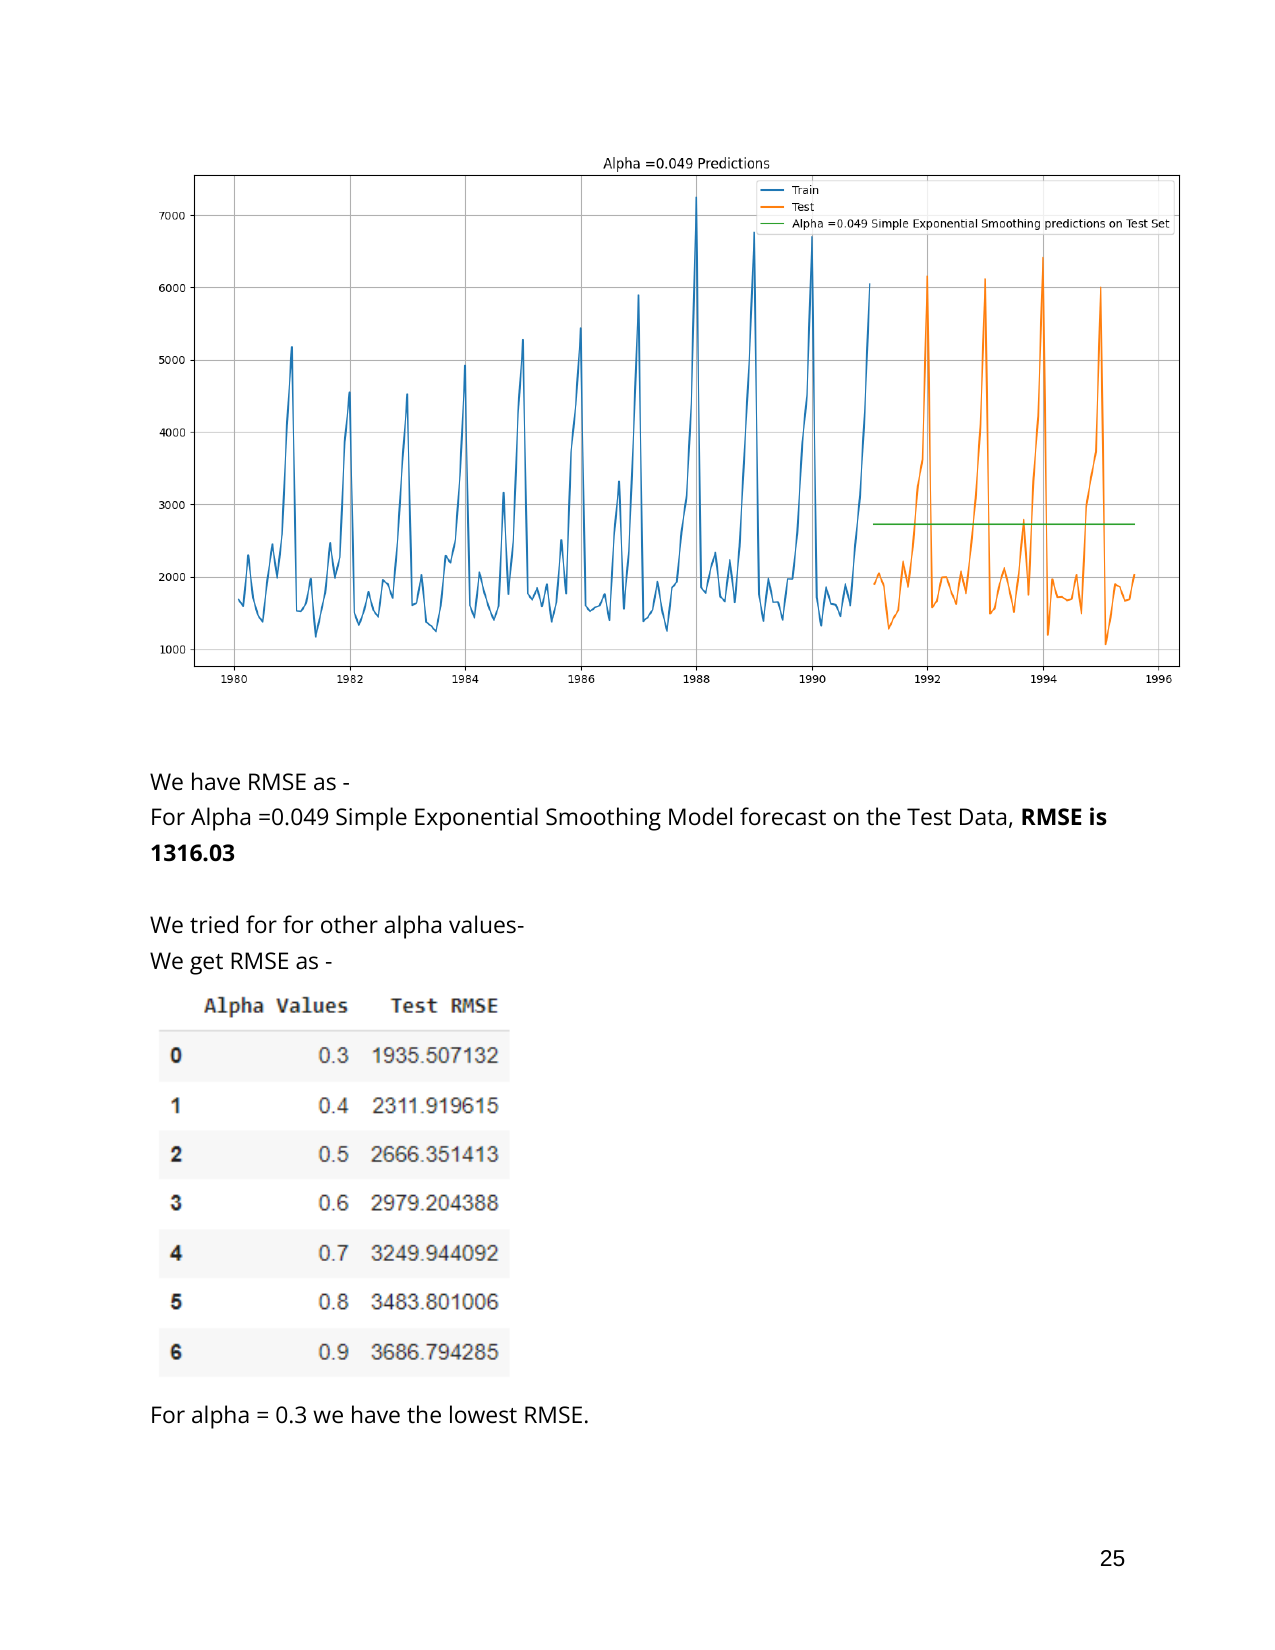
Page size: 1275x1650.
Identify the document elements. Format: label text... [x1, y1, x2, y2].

picture [150, 981, 513, 1396]
text For alpha = 0.3 we have the lowest RMSE. [150, 1399, 1125, 1430]
text We tried for for other alpha values- [150, 909, 1125, 940]
text For Alpha =0.049 Simple Exponential Smoothing Model forecast on the Test Data, RMSE is 1316.03 [150, 801, 1125, 868]
text We have RMSE as - [150, 765, 1125, 797]
text We get RMSE as - [150, 945, 1125, 976]
picture [150, 150, 1186, 693]
